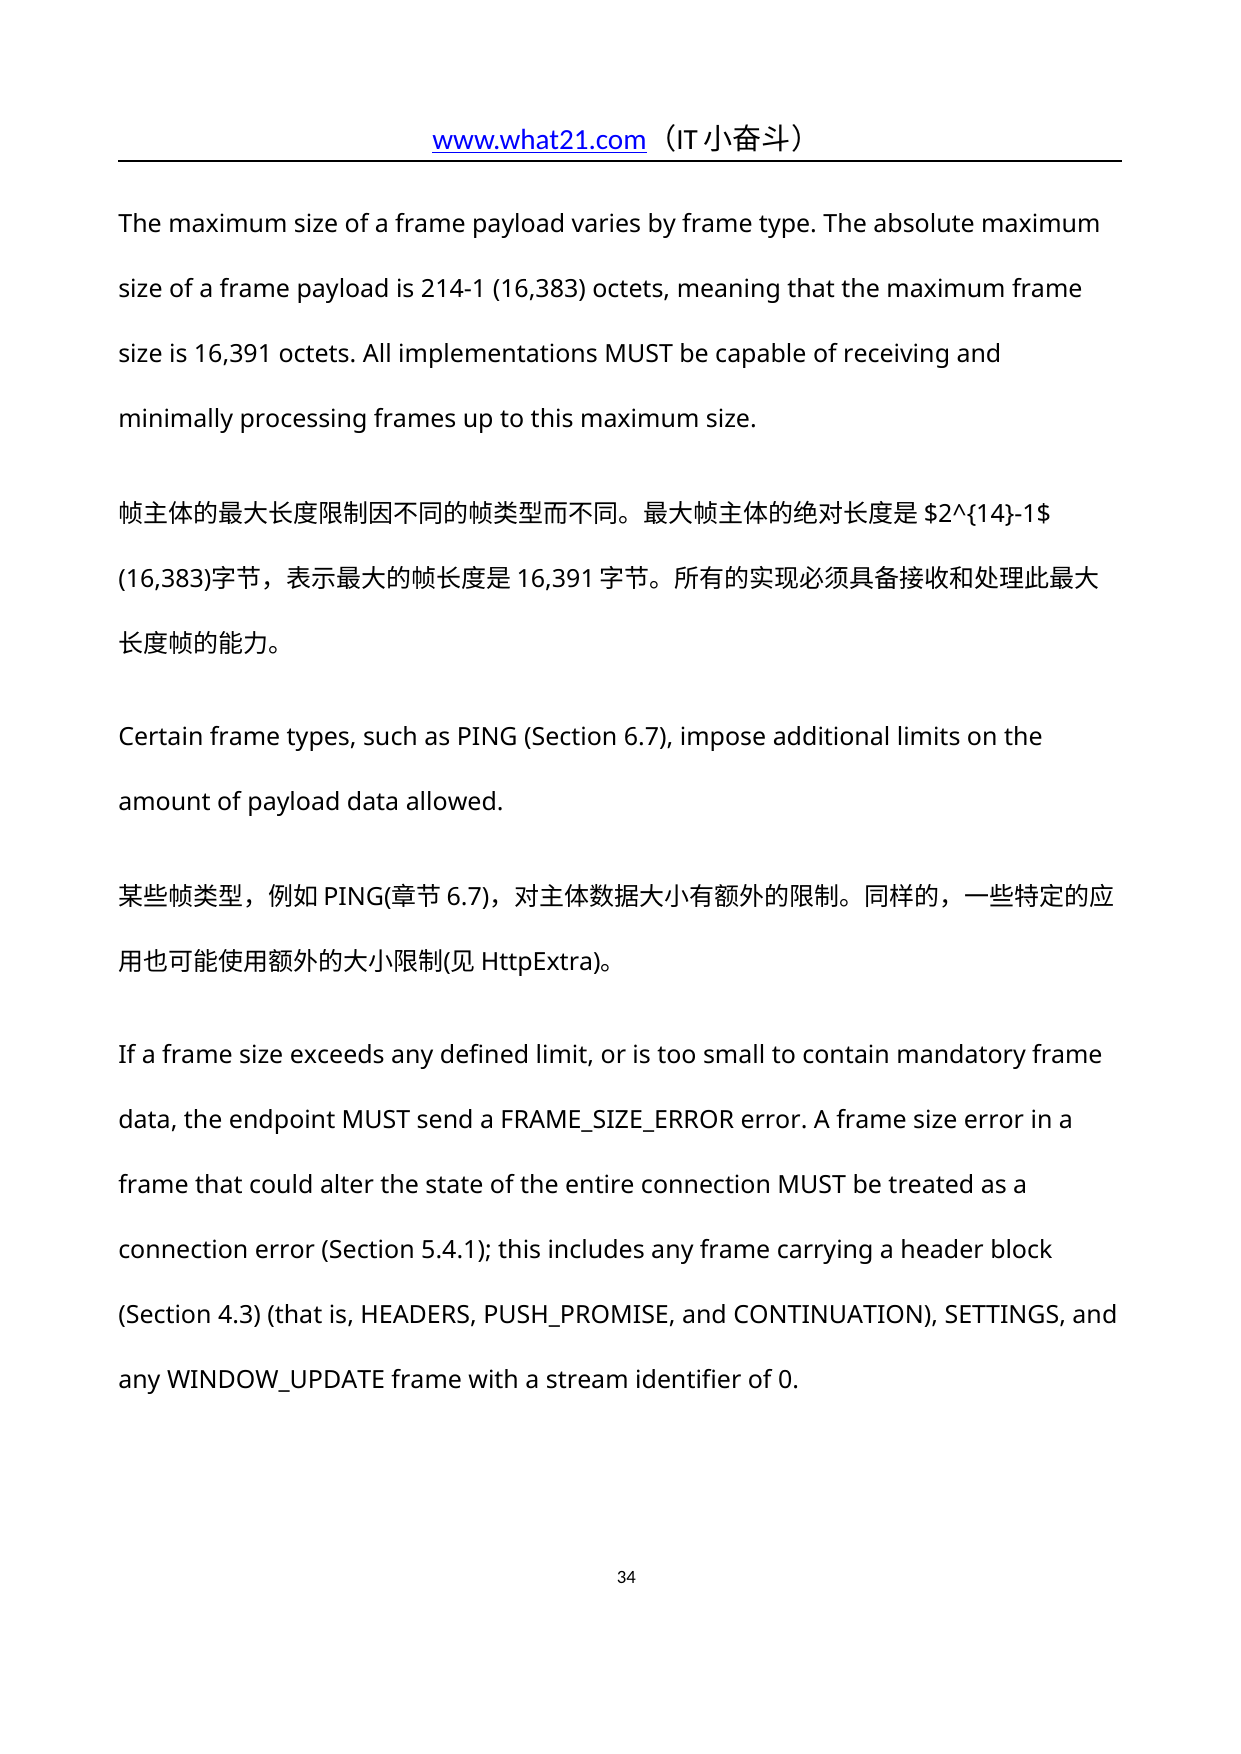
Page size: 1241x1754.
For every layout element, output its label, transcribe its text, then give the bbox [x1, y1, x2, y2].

text The maximum size of a frame payload varies by frame type. The absolute maximum size of a frame payload is 214-1 (16,383) octets, meaning that the maximum frame size is 16,391 octets. All implementations MUST be capable of receiving and minimally processing frames up to this maximum size. [118, 190, 1122, 450]
text 某些帧类型，例如PING(章节6.7)，对主体数据大小有额外的限制。同样的，一些特定的应用也可能使用额外的大小限制(见HttpExtra)。 [118, 862, 1122, 992]
text 帧主体的最大长度限制因不同的帧类型而不同。最大帧主体的绝对长度是 $2^{14}-1$ (16,383)字节，表示最大的帧长度是16,391字节。所有的实现必须具备接收和处理此最大长度帧的能力。 [118, 479, 1122, 674]
text Certain frame types, such as PING (Section 6.7), impose additional limits on the amount of payload data allowed. [118, 703, 1122, 833]
text If a frame size exceeds any defined limit, or is too small to contain mandatory frame data, the endpoint MUST send a FRAME_SIZE_ERROR error. A frame size error in a frame that could alter the state of the entire connection MUST be treated as a connection error (Section 5.4.1); this includes any frame carrying a header block (Section 4.3) (that is, HEADERS, PUSH_PROMISE, and CONTINUATION), SETTINGS, and any WINDOW_UPDATE frame with a stream identifier of 0. [118, 1022, 1122, 1412]
